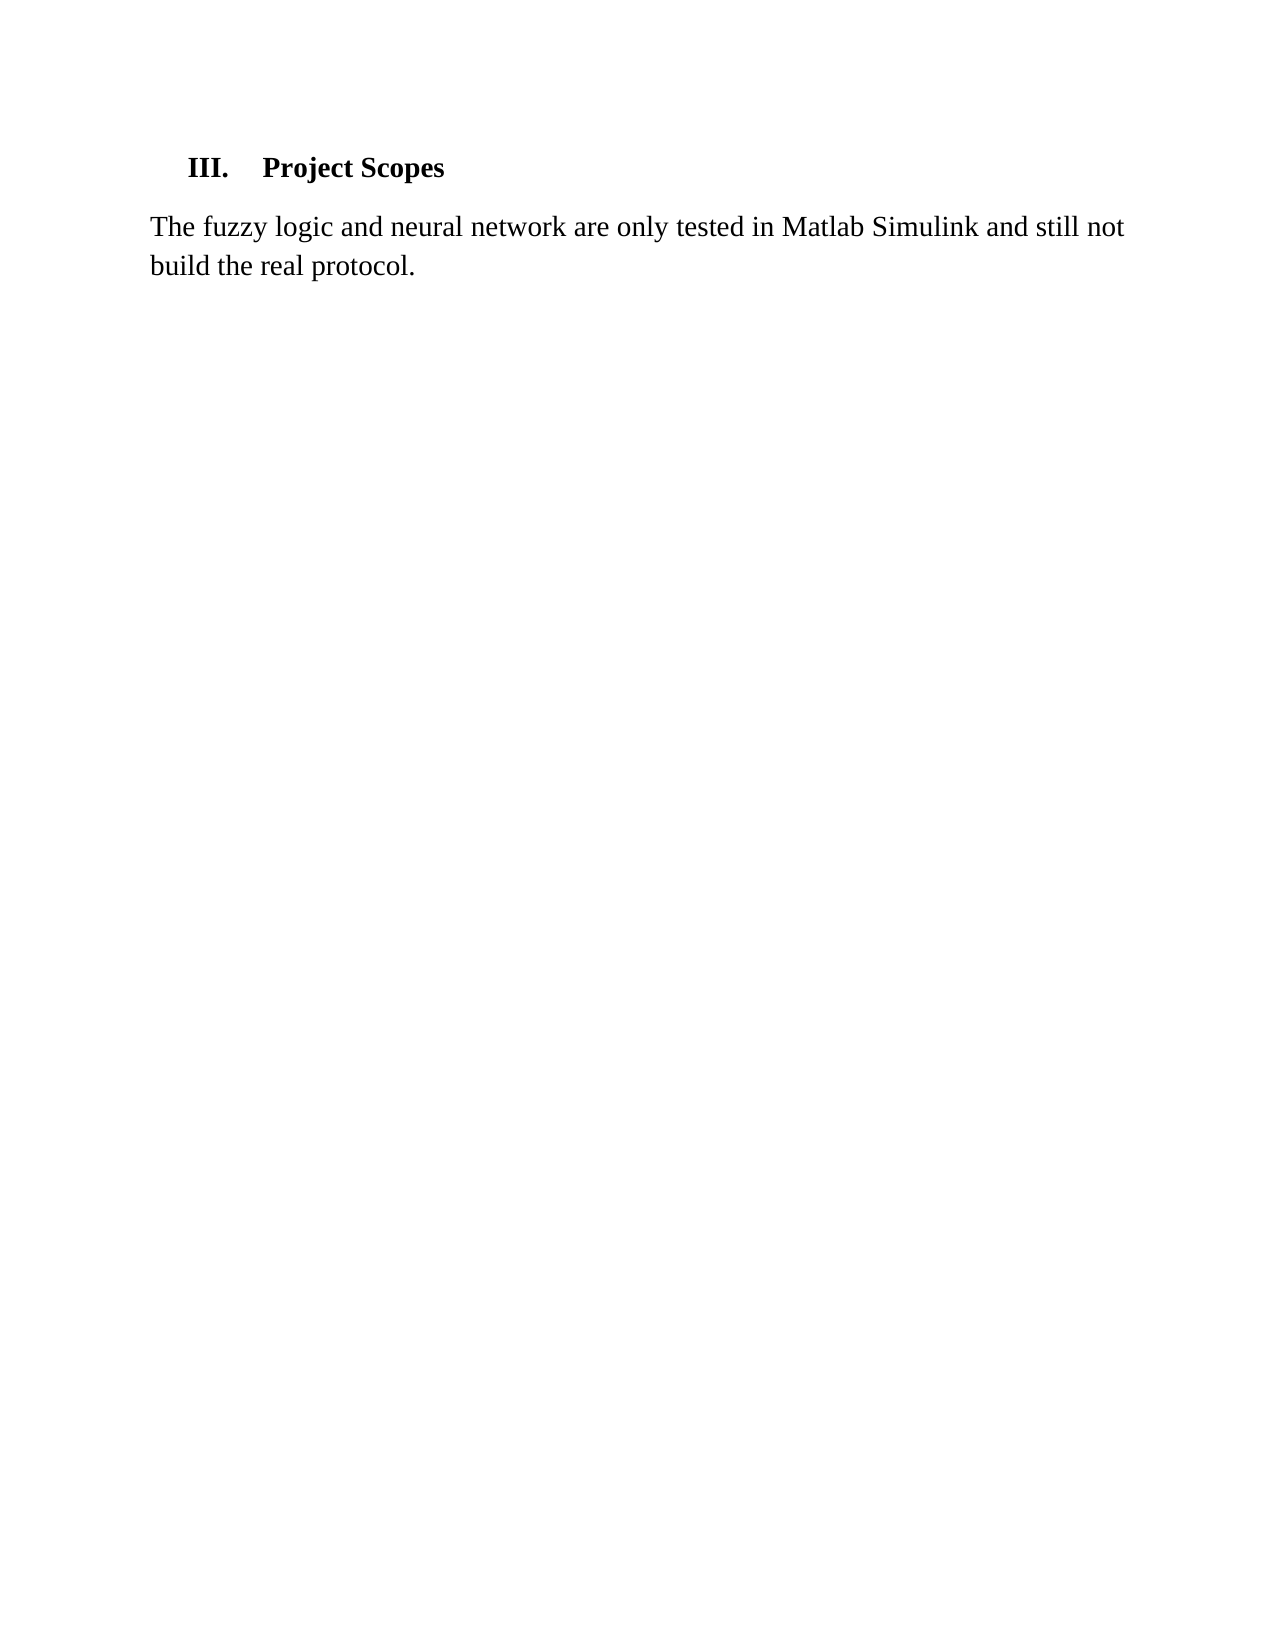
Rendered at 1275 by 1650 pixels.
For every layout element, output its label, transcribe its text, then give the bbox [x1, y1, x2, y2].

list Project Scopes [187, 150, 1125, 183]
text The fuzzy logic and neural network are only tested in Matlab Simulink and still not build the real protocol. [150, 209, 1125, 281]
